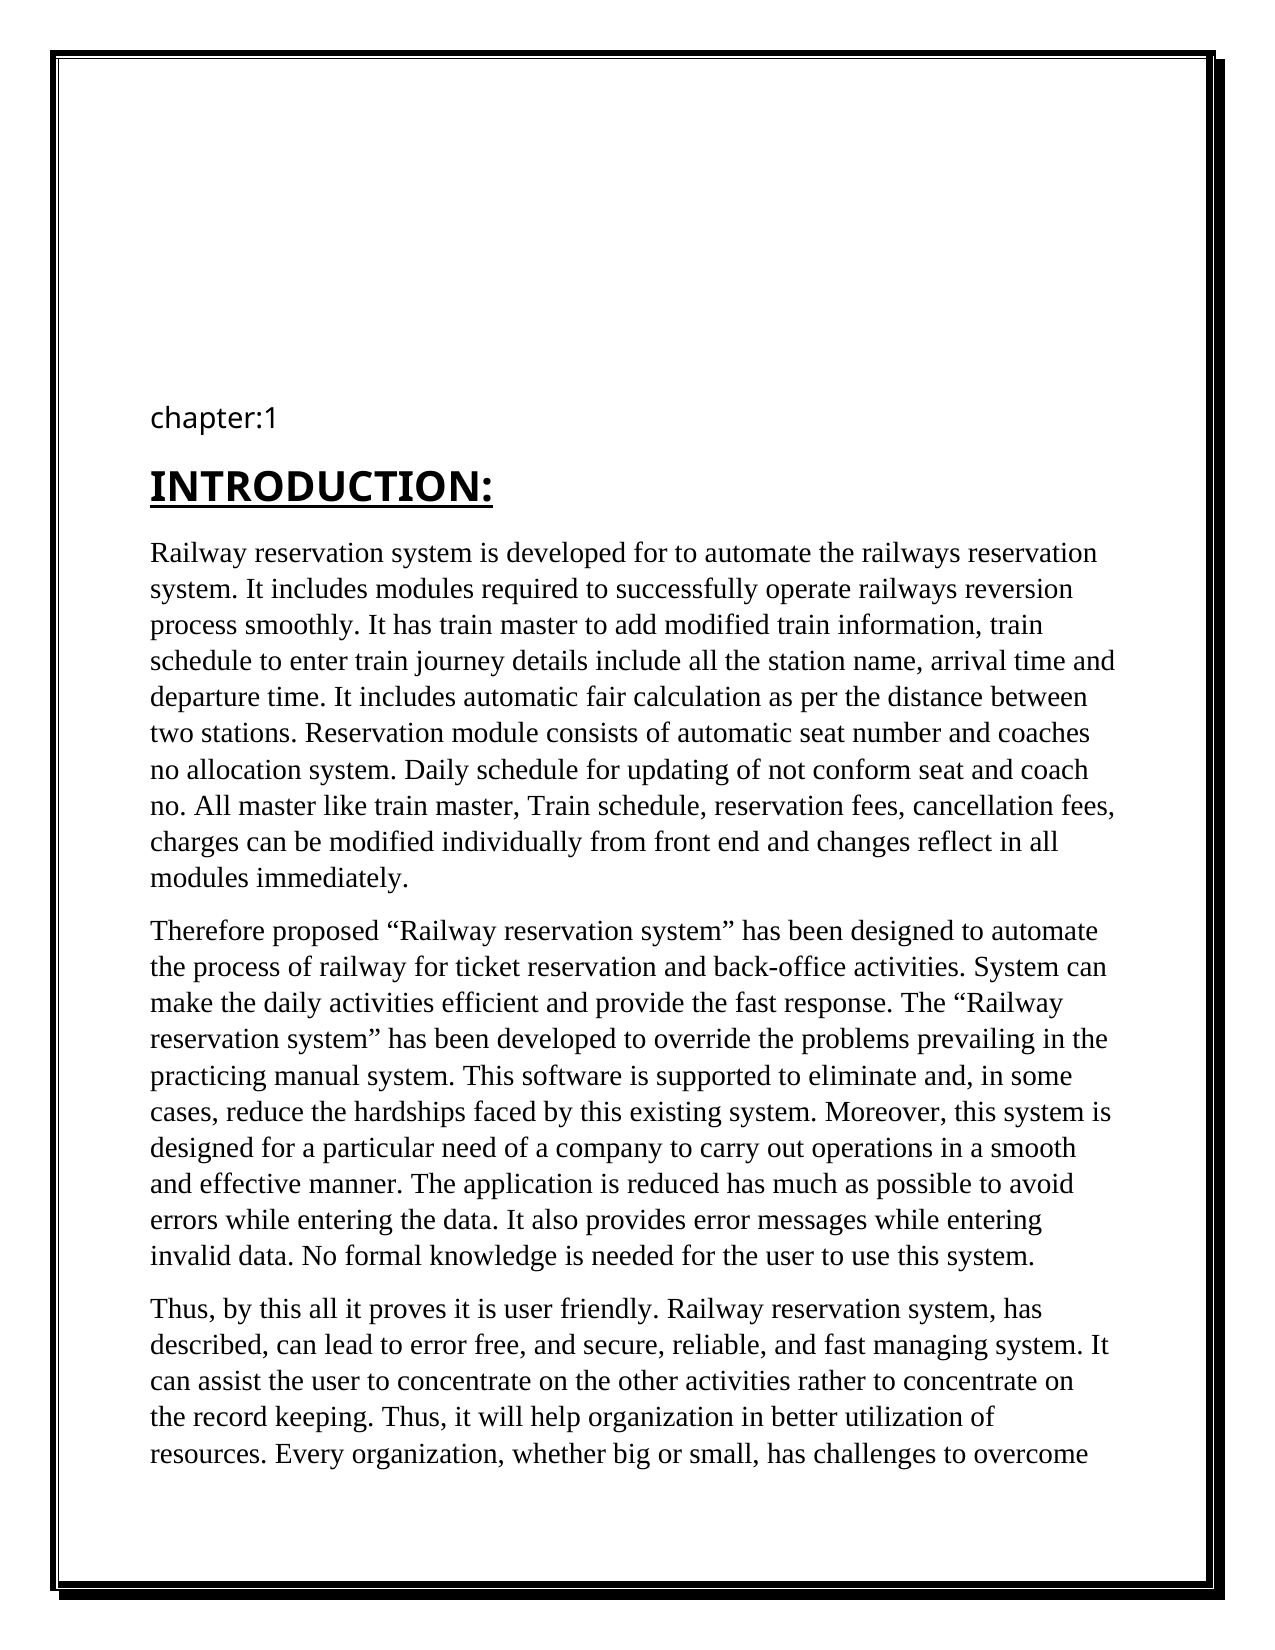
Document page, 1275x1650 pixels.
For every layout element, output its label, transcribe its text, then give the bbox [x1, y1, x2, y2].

text Therefore proposed “Railway reservation system” has been designed to automate the process of railway for ticket reservation and back-office activities. System can make the daily activities efficient and provide the fast response. The “Railway reservation system” has been developed to override the problems prevailing in the practicing manual system. This software is supported to eliminate and, in some cases, reduce the hardships faced by this existing system. Moreover, this system is designed for a particular need of a company to carry out operations in a smooth and effective manner. The application is reduced has much as possible to avoid errors while entering the data. It also provides error messages while entering invalid data. No formal knowledge is needed for the user to use this system. [150, 913, 1116, 1272]
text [150, 1291, 1116, 1469]
text INTRODUCTION: [150, 457, 1116, 514]
text chapter:1 [150, 397, 1116, 437]
text Railway reservation system is developed for to automate the railways reservation system. It includes modules required to successfully operate railways reversion process smoothly. It has train master to add modified train information, train schedule to enter train journey details include all the station name, arrival time and departure time. It includes automatic fair calculation as per the distance between two stations. Reservation module consists of automatic seat number and coaches no allocation system. Daily schedule for updating of not conform seat and coach no. All master like train master, Train schedule, reservation fees, cancellation fees, charges can be modified individually from front end and changes reflect in all modules immediately. [150, 535, 1116, 894]
